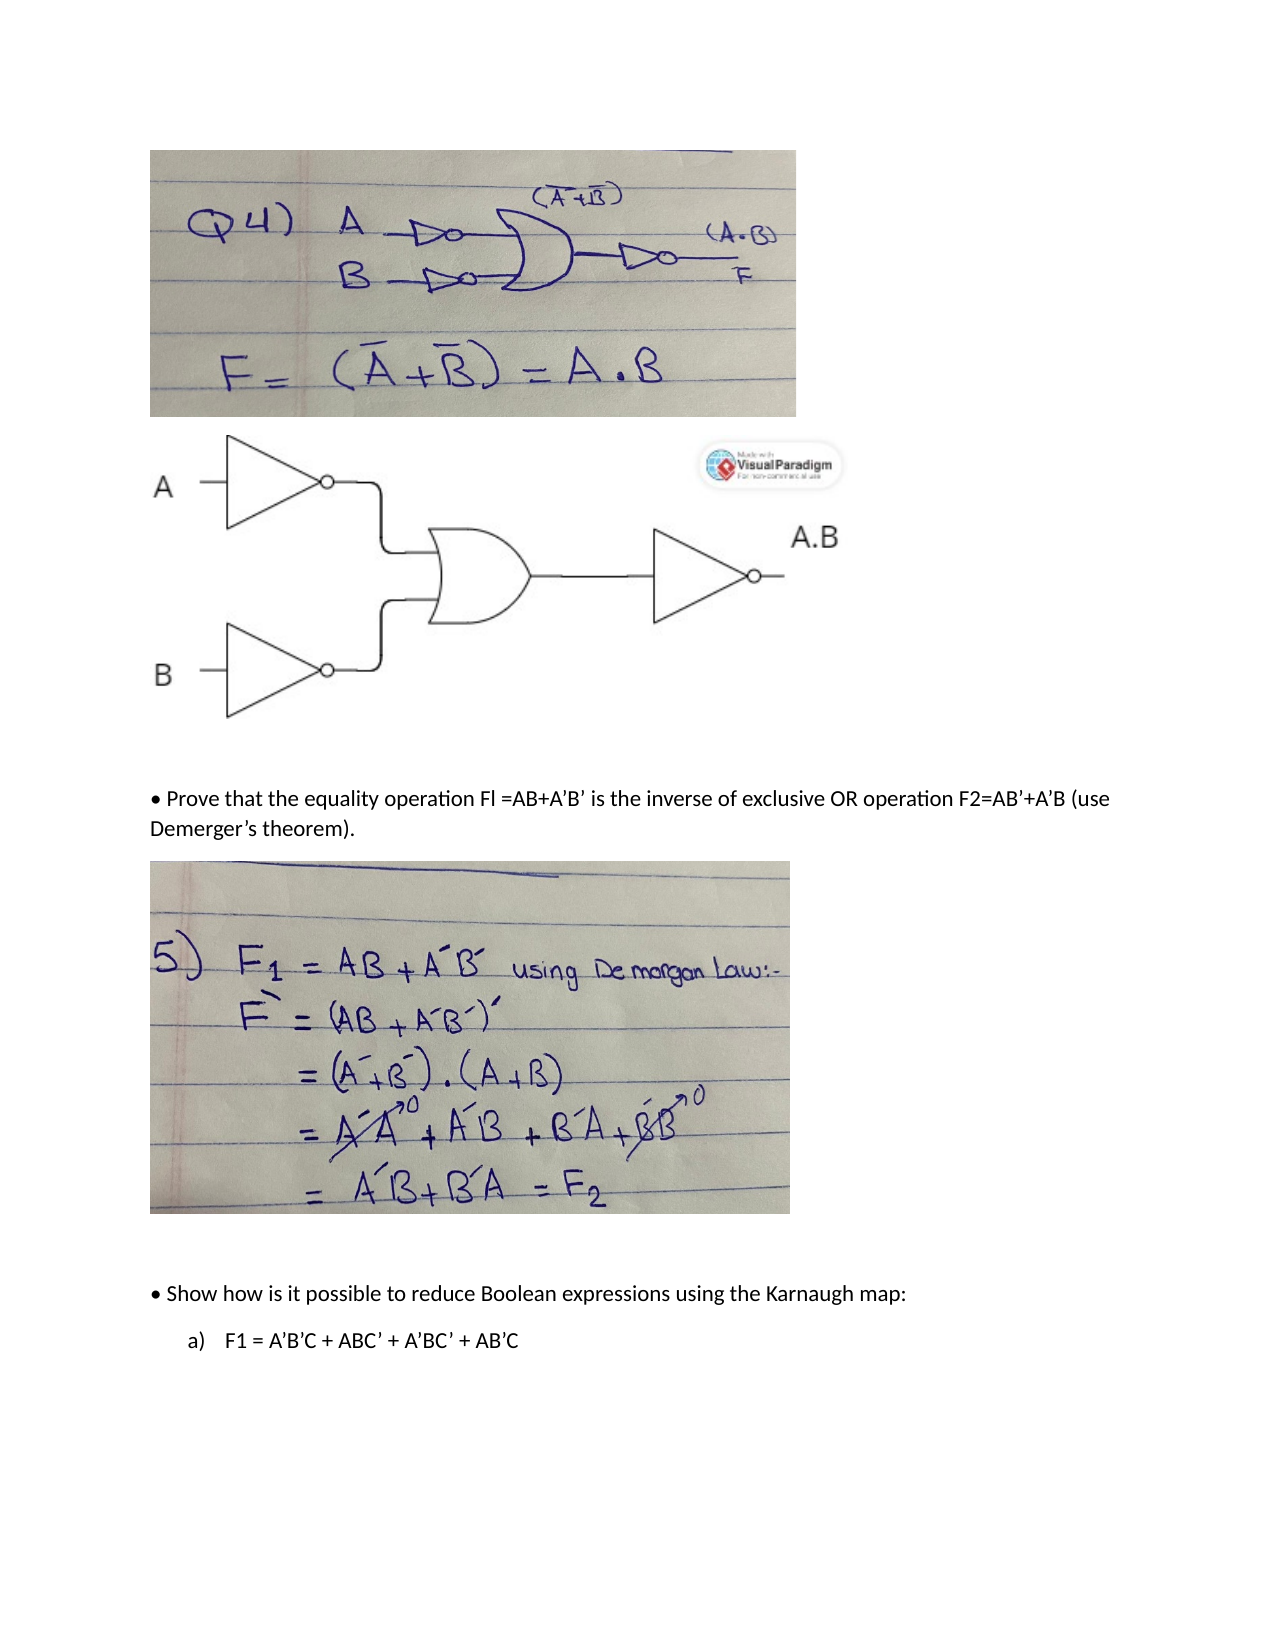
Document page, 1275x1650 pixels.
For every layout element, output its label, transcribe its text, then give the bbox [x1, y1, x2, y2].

list F1 = A’B’C + ABC’ + A’BC’ + AB’C [187, 1326, 1125, 1354]
text • Show how is it possible to reduce Boolean expressions using the Karnaugh map: [150, 1279, 1125, 1307]
picture [150, 861, 790, 1214]
text • Prove that the equality operation Fl =AB+A’B’ is the inverse of exclusive OR operation F2=AB’+A’B (use Demerger’s theorem). [150, 784, 1125, 842]
picture [150, 150, 797, 417]
picture [150, 435, 849, 719]
